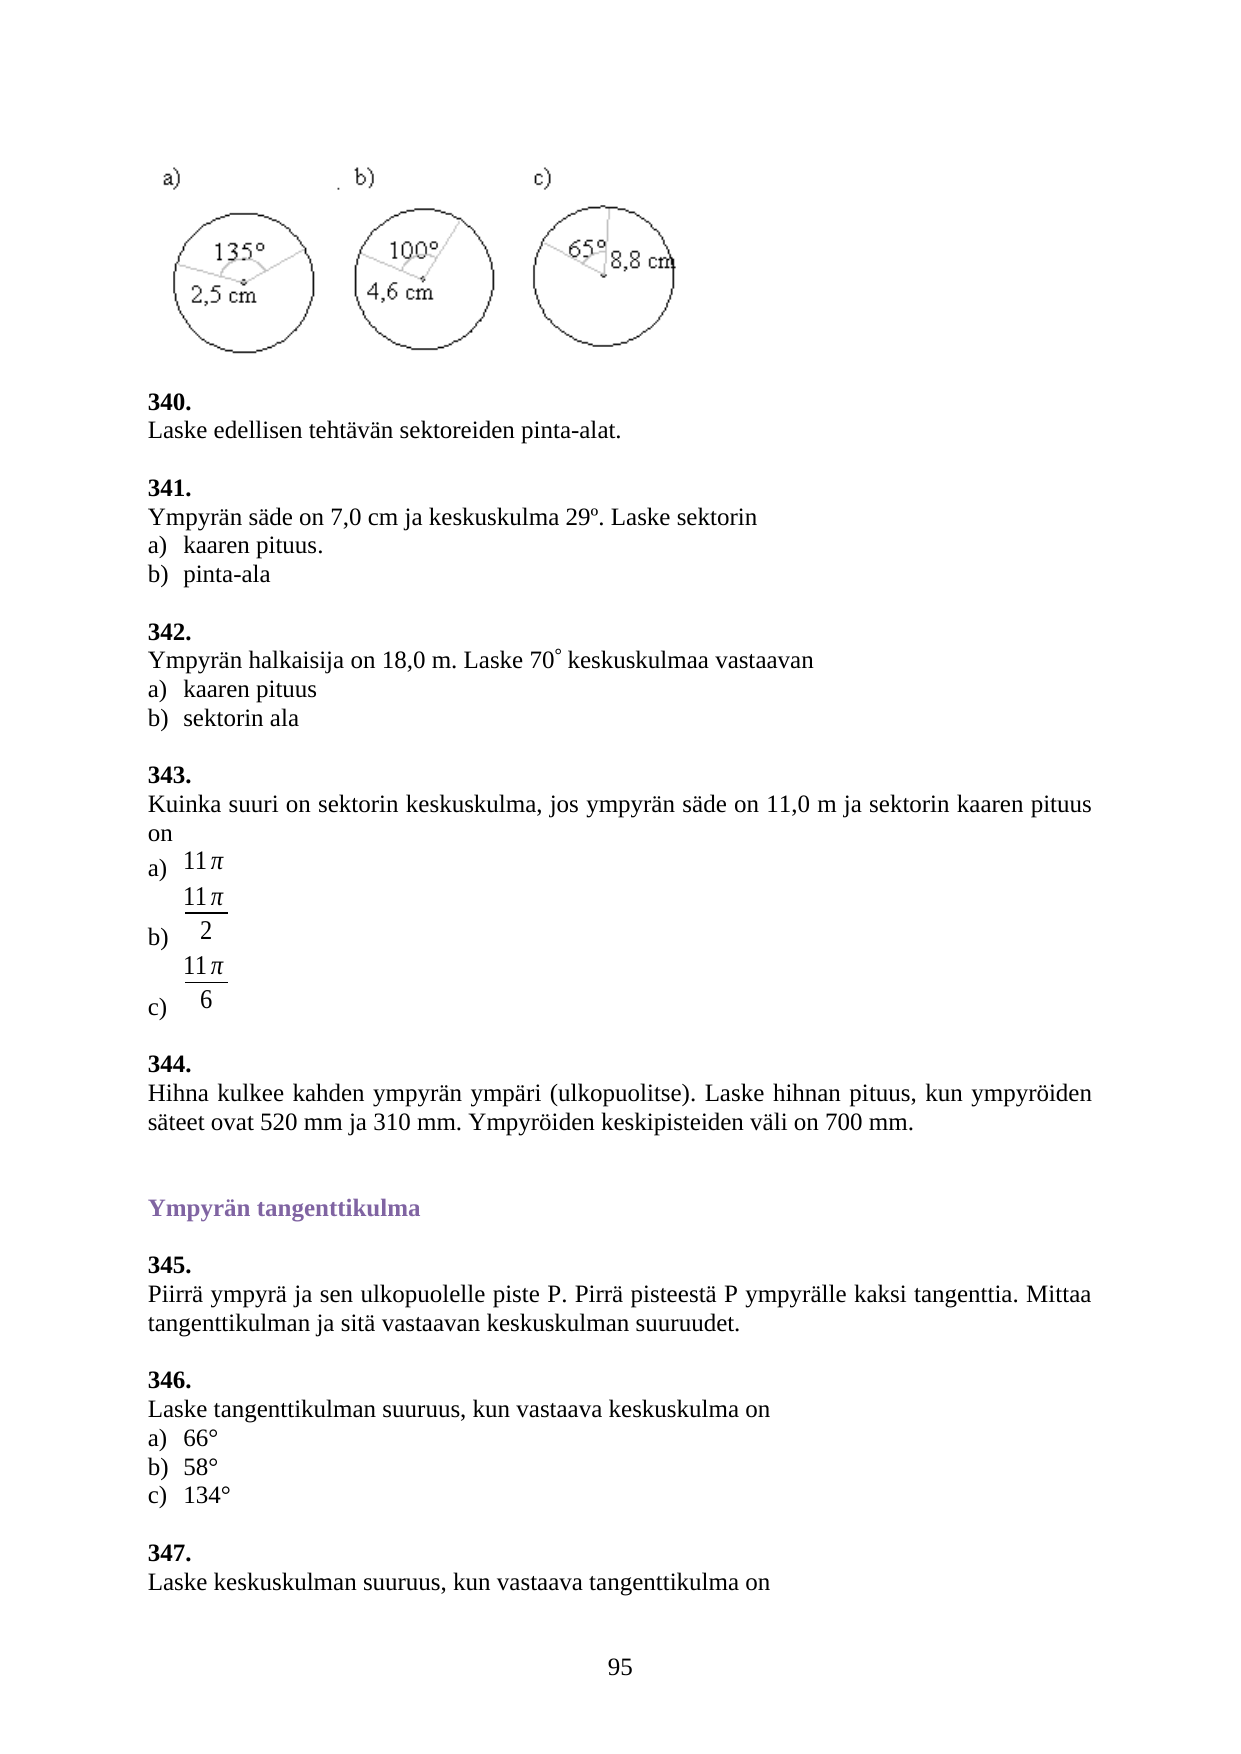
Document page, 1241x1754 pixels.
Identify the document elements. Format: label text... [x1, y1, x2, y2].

text Ympyrän halkaisija on 18,0 m. Laske 70 keskuskulmaa vastaavan [148, 645, 1092, 674]
list kaaren pituus [148, 674, 1092, 703]
text Ympyrän säde on 7,0 cm ja keskuskulma 29º. Laske sektorin [148, 502, 1092, 530]
text Laske keskuskulman suuruus, kun vastaava tangenttikulma on [148, 1567, 1092, 1596]
picture [147, 150, 690, 358]
text Kuinka suuri on sektorin keskuskulma, jos ympyrän säde on 11,0 m ja sektorin kaaren pituus on [148, 789, 1092, 847]
list pinta-ala [148, 559, 1092, 588]
text Laske edellisen tehtävän sektoreiden pinta-alat. [148, 415, 1092, 444]
text Laske tangenttikulman suuruus, kun vastaava keskuskulma on [148, 1394, 1092, 1423]
text Hihna kulkee kahden ympyrän ympäri (ulkopuolitse). Laske hihnan pituus, kun ympyröiden säteet ovat 520 mm ja 310 mm. Ympyröiden keskipisteiden väli on 700 mm. [148, 1078, 1092, 1136]
list 134° [148, 1481, 1092, 1509]
list 66° [148, 1423, 1092, 1452]
list 58° [148, 1452, 1092, 1481]
text Piirrä ympyrä ja sen ulkopuolelle piste P. Pirrä pisteestä P ympyrälle kaksi tangenttia. Mittaa tangenttikulman ja sitä vastaavan keskuskulman suuruudet. [148, 1279, 1092, 1337]
text Ympyrän tangenttikulma [148, 1193, 1092, 1222]
list sektorin ala [148, 703, 1092, 732]
list kaaren pituus. [148, 530, 1092, 559]
